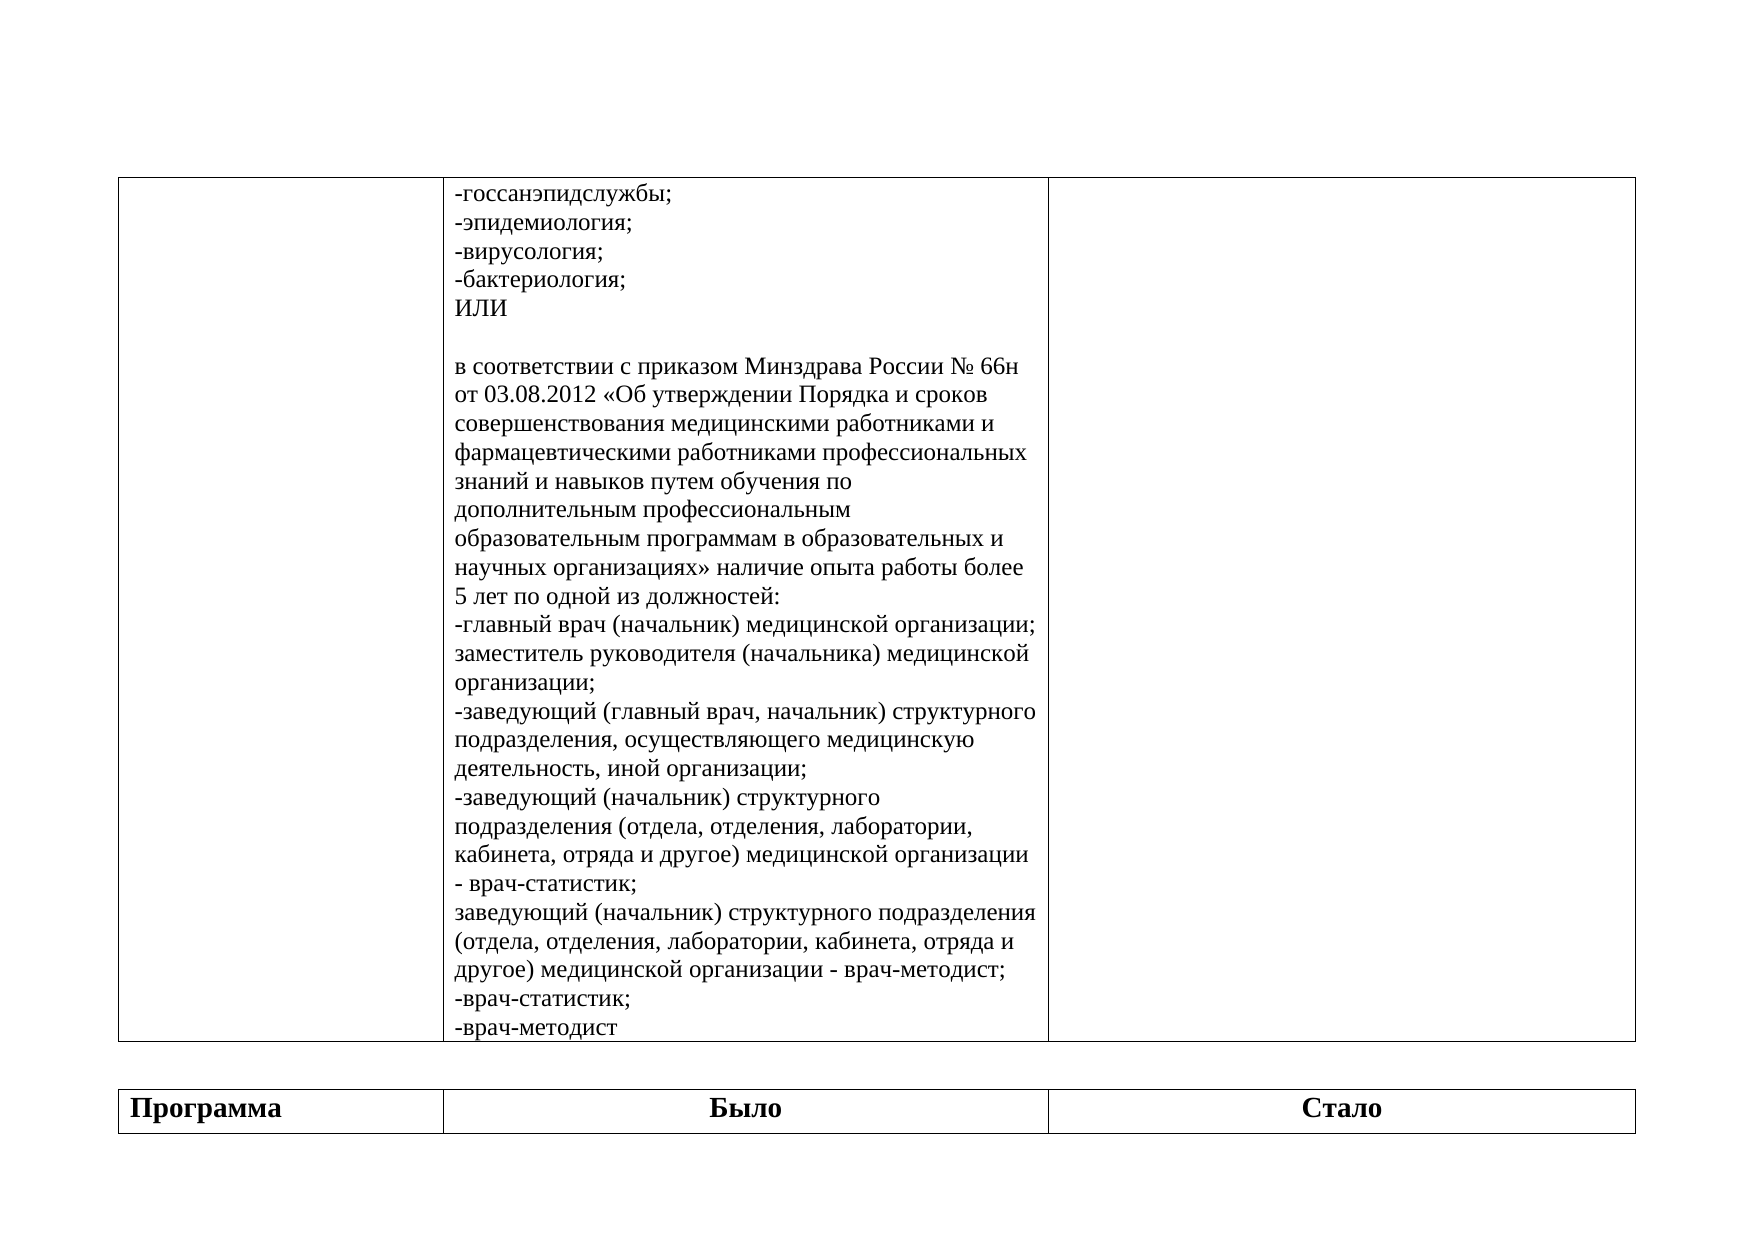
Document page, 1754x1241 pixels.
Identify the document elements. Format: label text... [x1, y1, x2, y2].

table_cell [119, 178, 443, 1041]
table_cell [444, 178, 1048, 1041]
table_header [119, 1090, 443, 1132]
table_header Стало [1049, 1090, 1635, 1132]
table_header Было [444, 1090, 1048, 1132]
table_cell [1049, 178, 1635, 1041]
